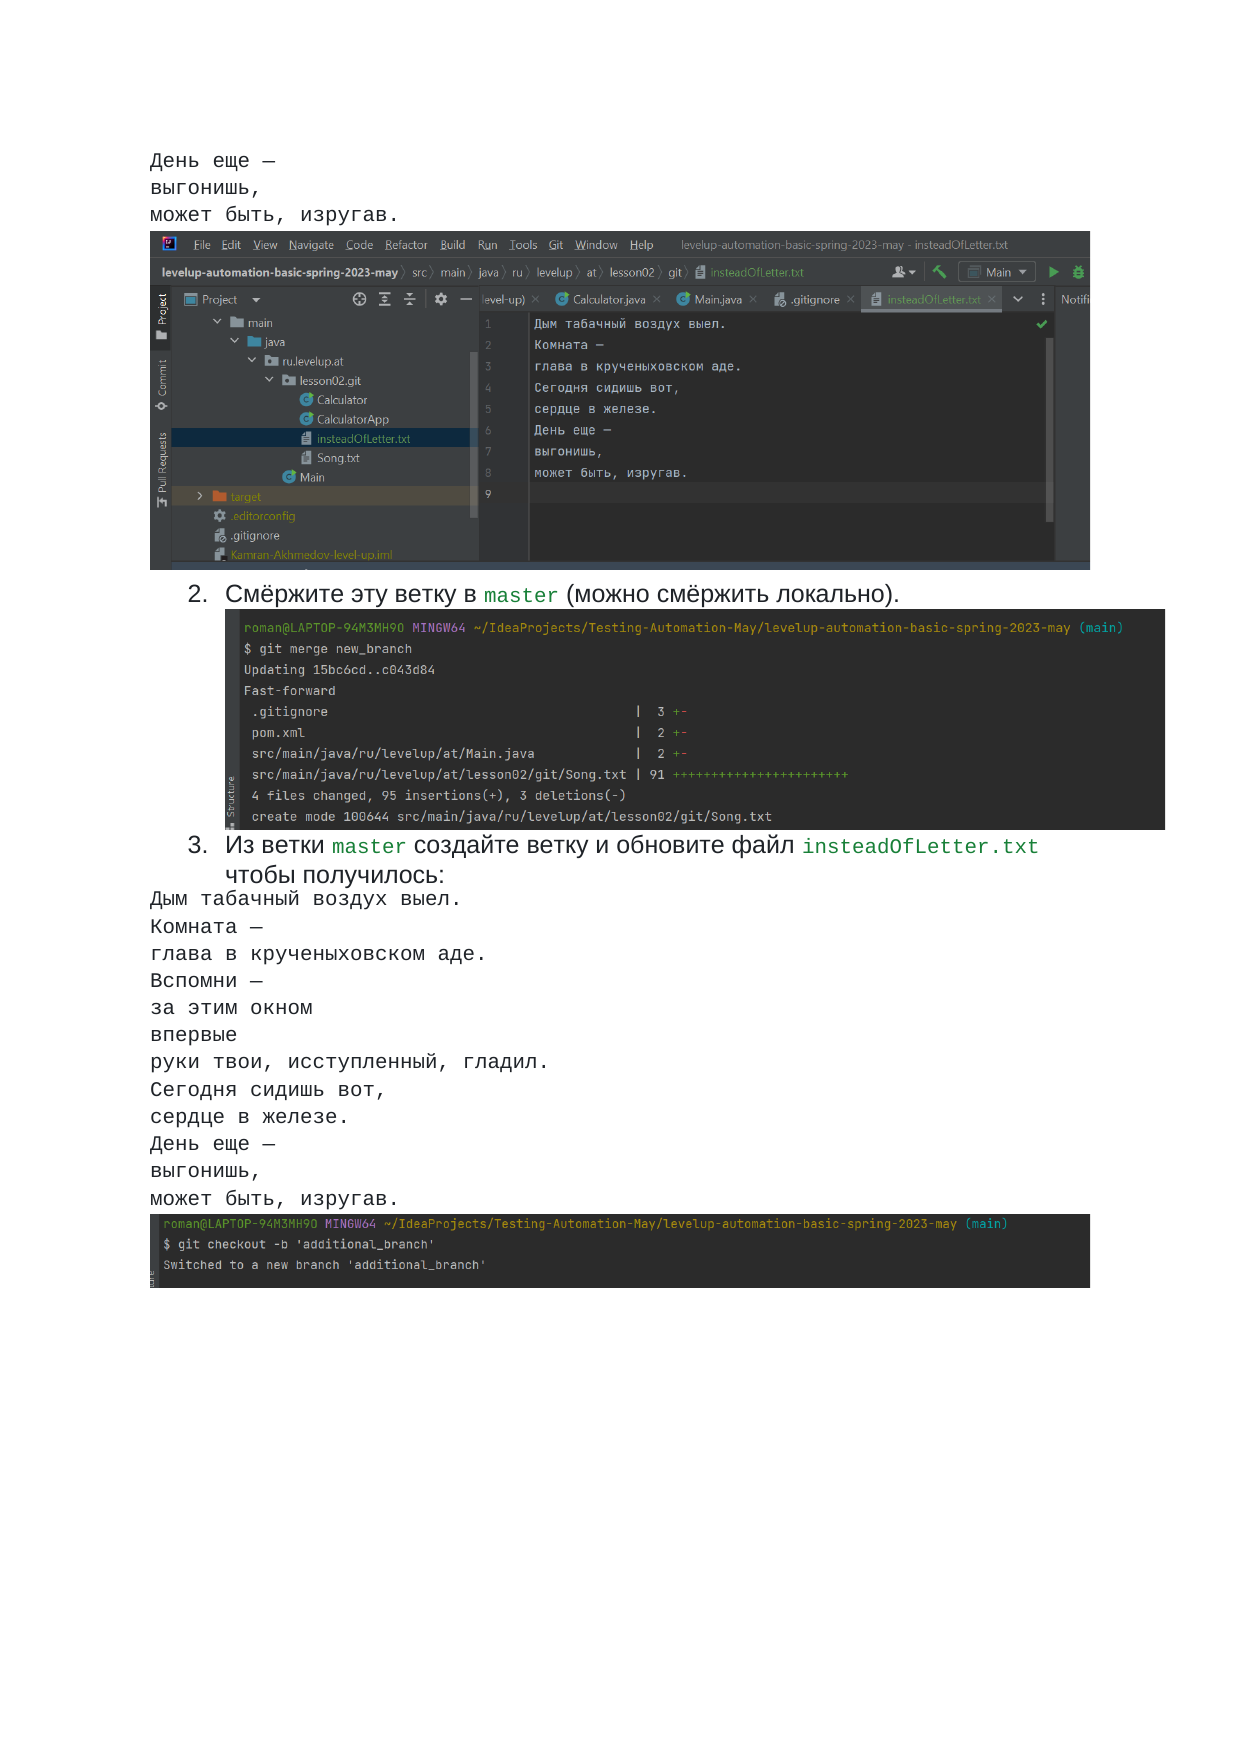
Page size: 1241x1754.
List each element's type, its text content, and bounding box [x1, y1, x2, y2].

text может быть, изругав. [150, 204, 1090, 231]
text сердце в железе. [150, 1106, 1090, 1129]
text Вспомни — [150, 970, 1090, 994]
text выгонишь, [150, 177, 1090, 201]
text Сегодня сидишь вот, [150, 1079, 1090, 1102]
text глава в крученыховском аде. [150, 943, 1090, 966]
picture [225, 609, 1166, 830]
text День еще — [150, 1133, 1090, 1157]
text может быть, изругав. [150, 1187, 1090, 1211]
text за этим окном [150, 997, 1090, 1021]
text выгонишь, [150, 1160, 1090, 1184]
text впервые [150, 1024, 1090, 1048]
list Из ветки master создайте ветку и обновите файл insteadOfLetter.txt чтобы получилось: [187, 830, 1090, 888]
picture [150, 1214, 1091, 1288]
text руки твои, исступленный, гладил. [150, 1052, 1090, 1075]
text День еще — [150, 150, 1090, 174]
text Комната — [150, 916, 1090, 939]
picture [150, 231, 1091, 570]
text Дым табачный воздух выел. [150, 888, 1090, 912]
